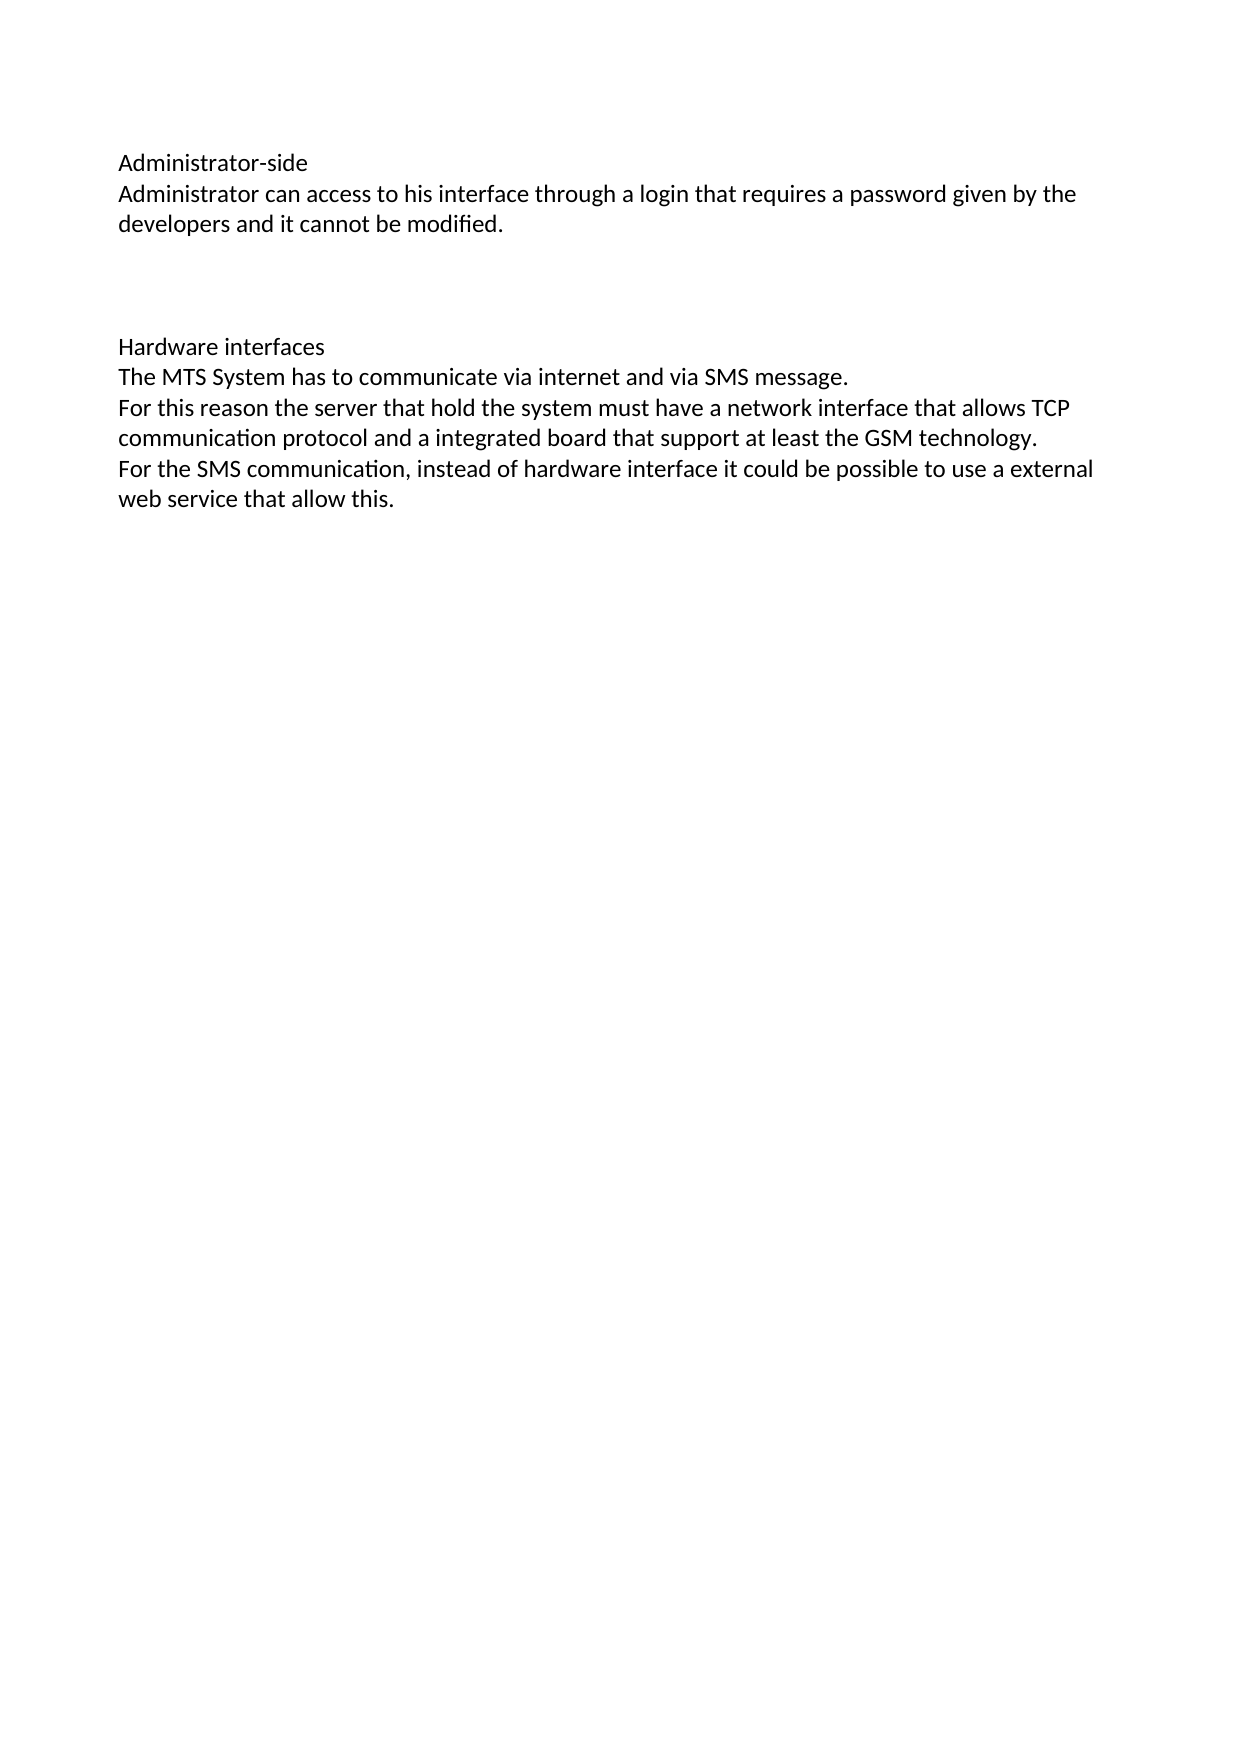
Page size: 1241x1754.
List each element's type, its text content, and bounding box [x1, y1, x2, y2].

text Administrator-side [118, 148, 1122, 178]
text Hardware interfaces [118, 331, 1122, 361]
text For this reason the server that hold the system must have a network interface that allows TCP communication protocol and a integrated board that support at least the GSM technology. [118, 392, 1122, 453]
text The MTS System has to communicate via internet and via SMS message. [118, 361, 1122, 392]
text For the SMS communication, instead of hardware interface it could be possible to use a external web service that allow this. [118, 453, 1122, 514]
text Administrator can access to his interface through a login that requires a password given by the developers and it cannot be modified. [118, 178, 1122, 239]
